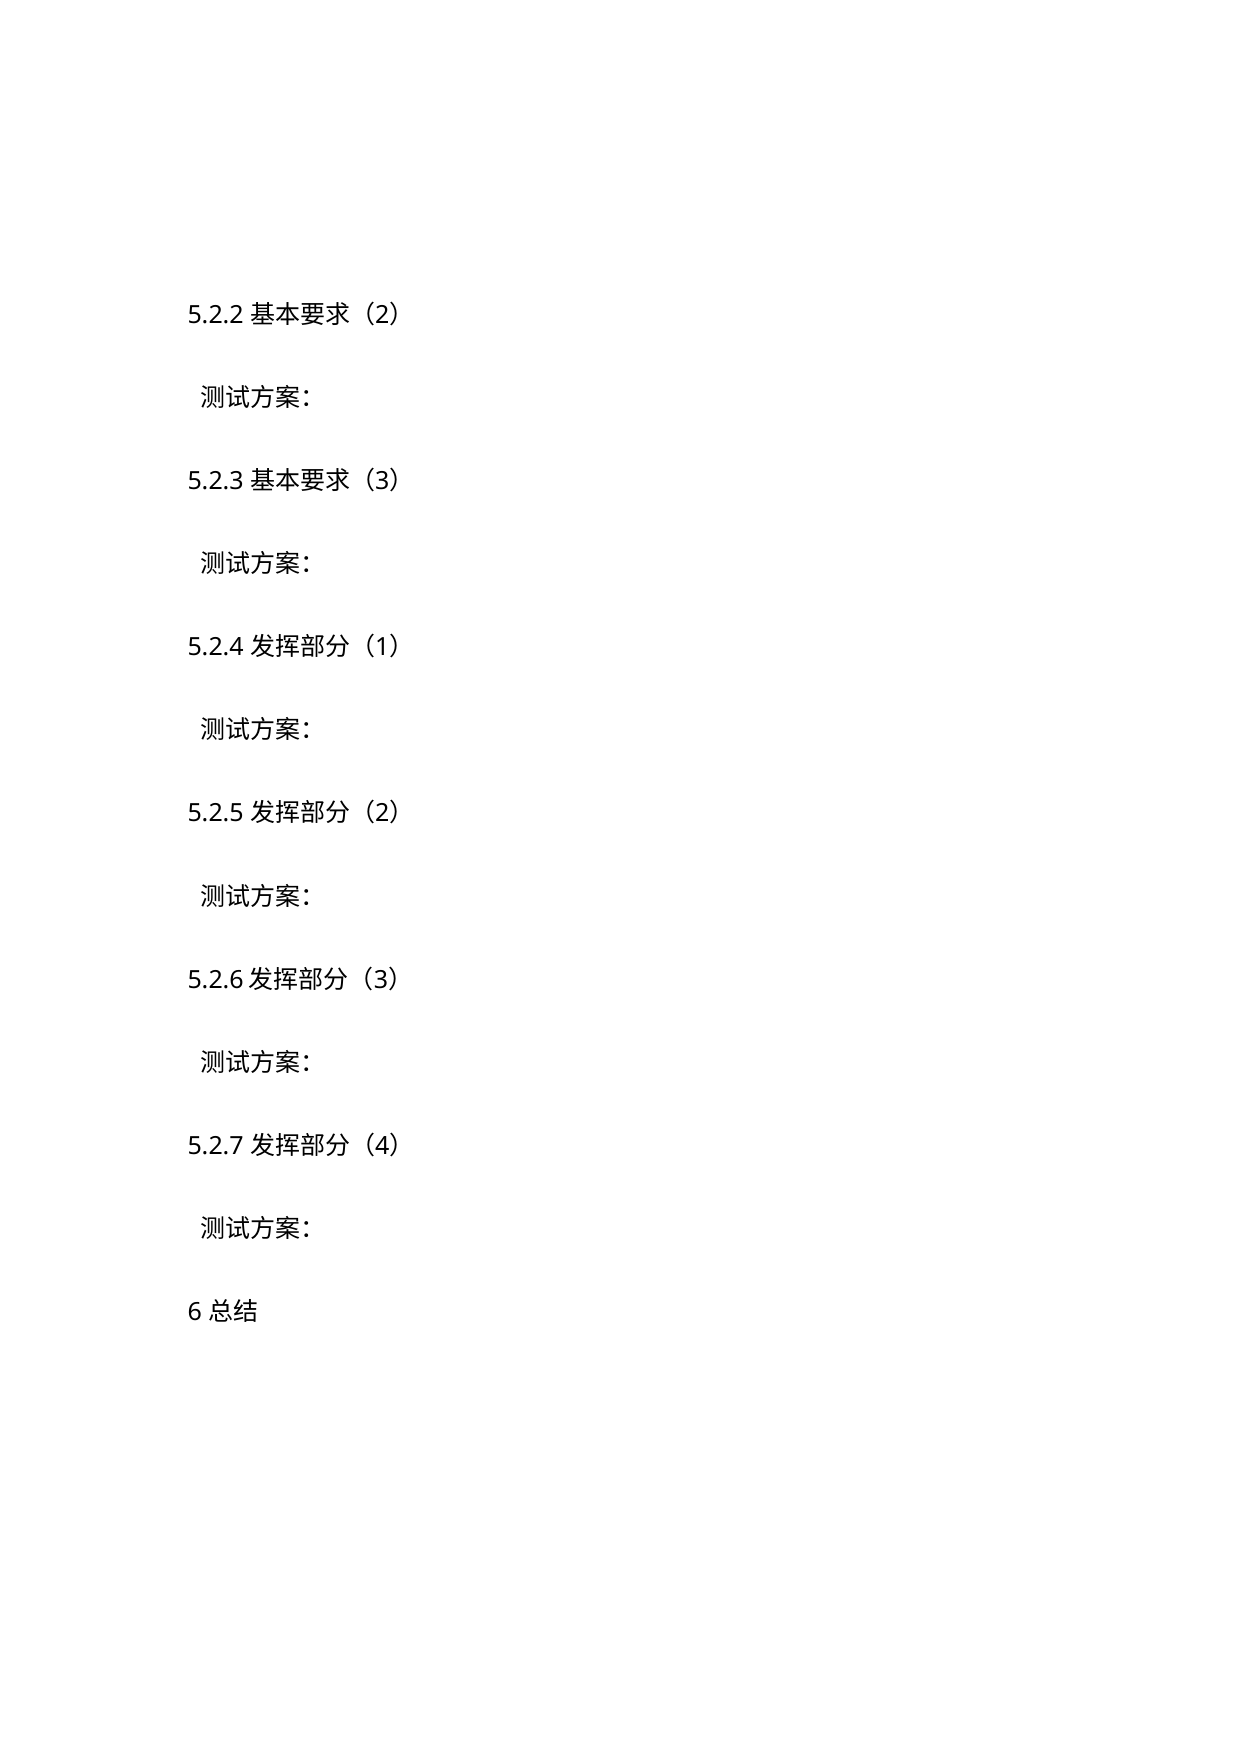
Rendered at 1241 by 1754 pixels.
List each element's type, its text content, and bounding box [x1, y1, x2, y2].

text 5.2.3 基本要求（3） [187, 446, 1053, 511]
text 6 总结 [187, 1277, 1053, 1342]
text 5.2.4 发挥部分（1） [187, 612, 1053, 677]
text 5.2.2 基本要求（2） [187, 280, 1053, 345]
text 测试方案： [187, 363, 1053, 428]
text 测试方案： [187, 862, 1053, 927]
text 5.2.7 发挥部分（4） [187, 1111, 1053, 1176]
text 测试方案： [187, 695, 1053, 760]
text 测试方案： [187, 1194, 1053, 1259]
text 5.2.6发挥部分（3） [187, 945, 1053, 1010]
text 测试方案： [187, 529, 1053, 594]
text 测试方案： [187, 1028, 1053, 1093]
text 5.2.5 发挥部分（2） [187, 778, 1053, 843]
